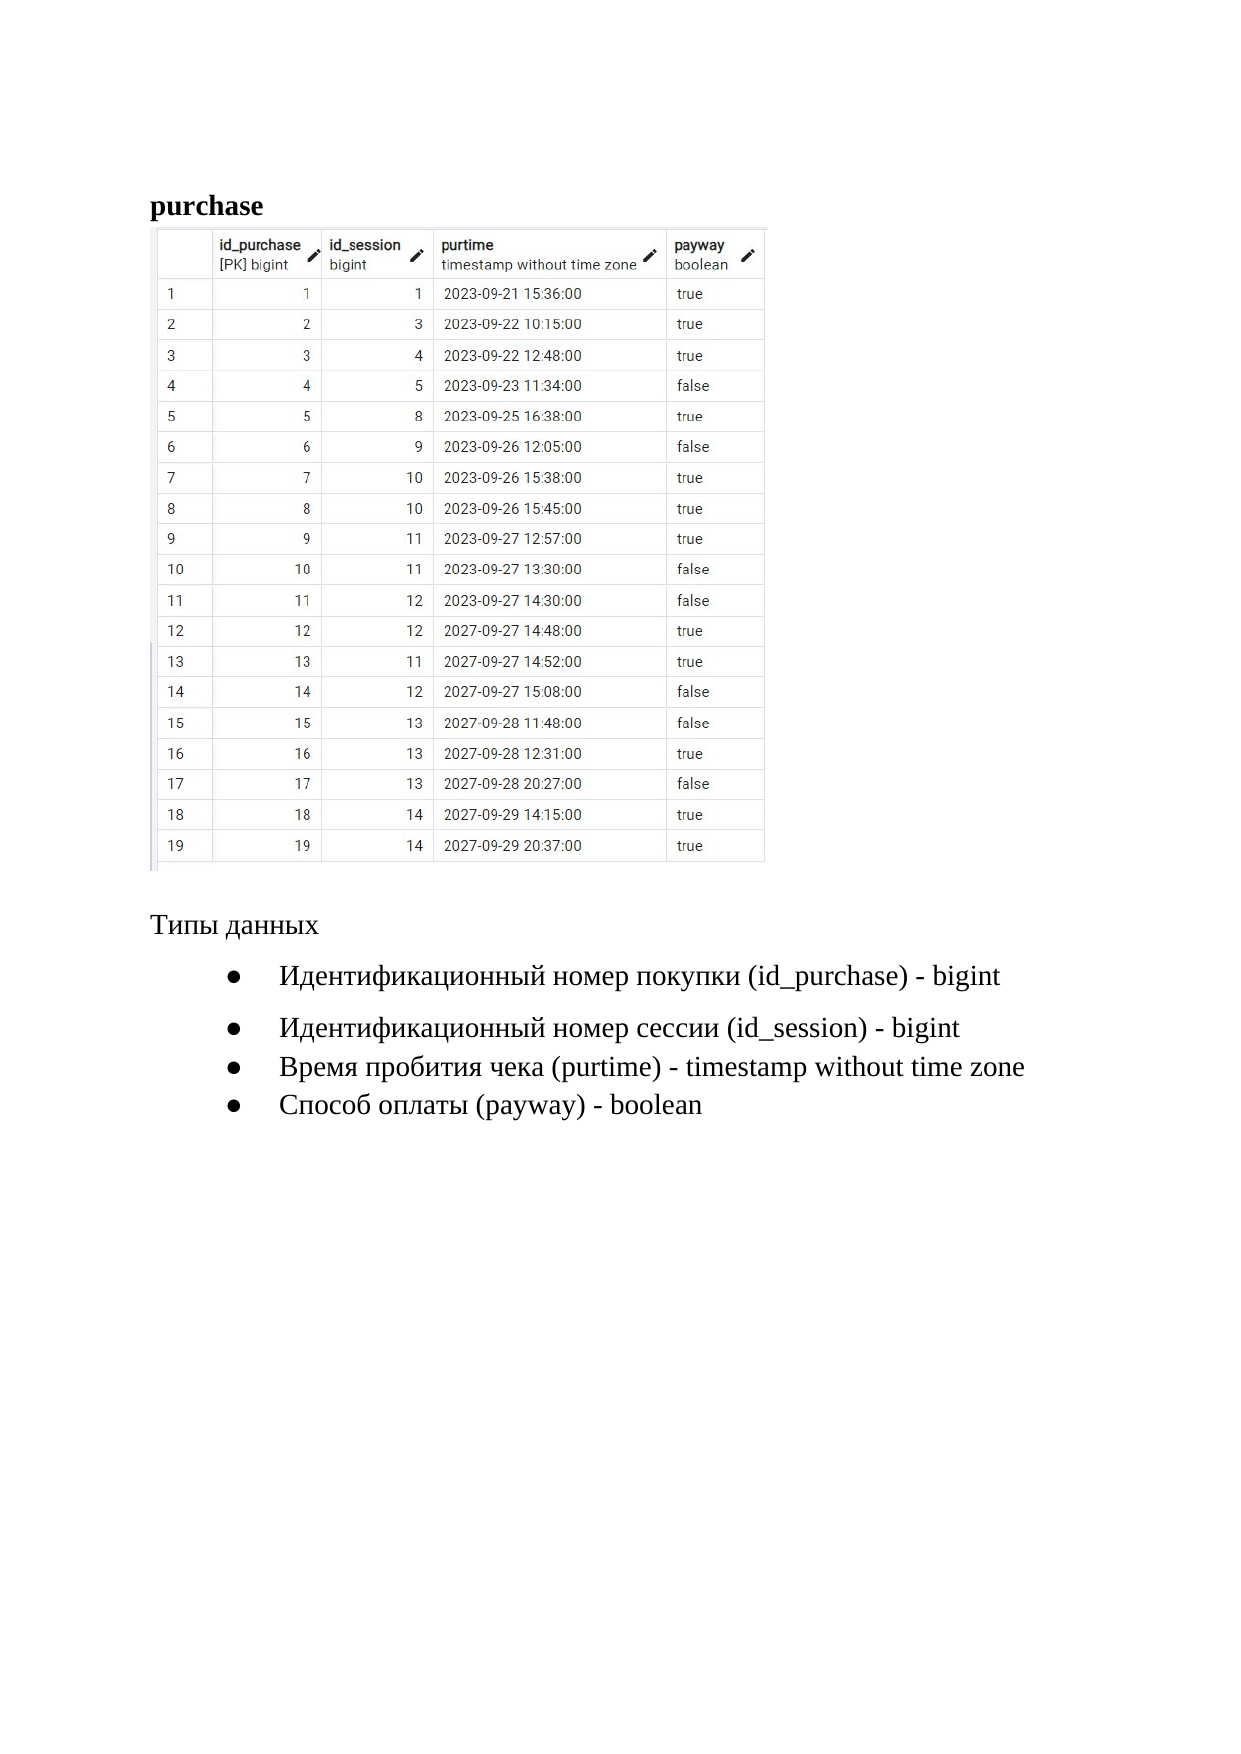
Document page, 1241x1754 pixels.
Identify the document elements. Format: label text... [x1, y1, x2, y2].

picture [150, 227, 768, 871]
text ● Способ оплаты (payway) - boolean [225, 1087, 1090, 1121]
text ● Идентификационный номер покупки (id_purchase) - bigint [225, 958, 1090, 992]
text purchase [150, 188, 1090, 222]
text ● Идентификационный номер сессии (id_session) - bigint [225, 1010, 1090, 1044]
text Типы данных [150, 907, 1090, 940]
text ● Время пробития чека (purtime) - timestamp without time zone [225, 1049, 1090, 1082]
